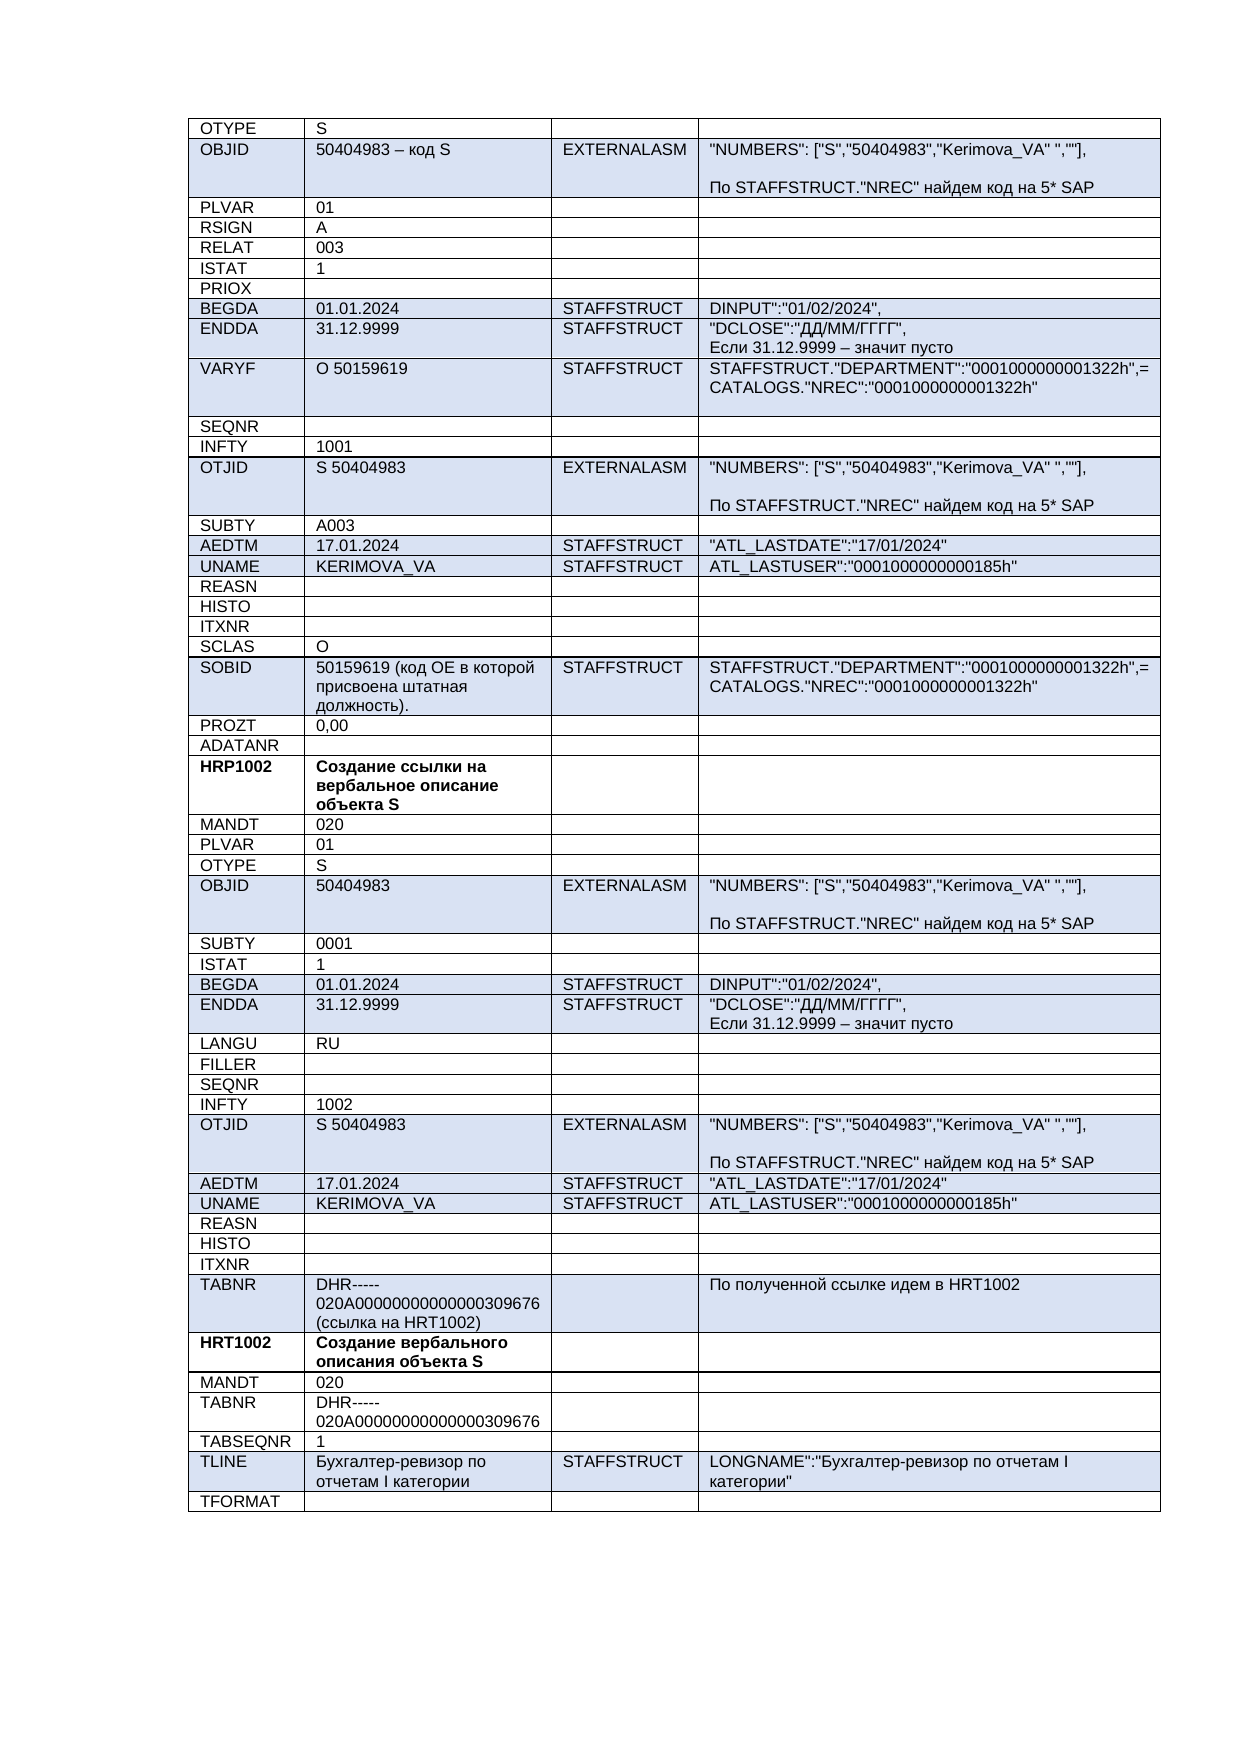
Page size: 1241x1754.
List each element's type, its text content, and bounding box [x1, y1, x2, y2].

table_cell [305, 1492, 551, 1511]
table_cell [699, 437, 1160, 456]
table_cell [699, 417, 1160, 436]
table_cell RSIGN [189, 218, 304, 237]
table_cell [552, 259, 698, 278]
table_cell [552, 516, 698, 535]
table_cell 1001 [305, 437, 551, 456]
table_cell 50404983 [305, 876, 551, 933]
table_cell 1002 [305, 1095, 551, 1114]
table_cell PROZT [189, 716, 304, 735]
table_cell [552, 577, 698, 596]
table_cell [305, 1234, 551, 1253]
table_cell [552, 279, 698, 298]
table_cell HISTO [189, 1234, 304, 1253]
table_cell [552, 617, 698, 636]
table_cell STAFFSTRUCT [552, 1174, 698, 1193]
table_cell [552, 1034, 698, 1053]
table_cell [699, 1234, 1160, 1253]
table_cell [552, 218, 698, 237]
table_cell [699, 815, 1160, 834]
table_cell SEQNR [189, 417, 304, 436]
table_cell По полученной ссылке идем в HRT1002 [699, 1275, 1160, 1332]
table_cell LANGU [189, 1034, 304, 1053]
table_cell S [305, 855, 551, 874]
table_cell ADATANR [189, 736, 304, 755]
table_cell [552, 815, 698, 834]
table_cell [699, 259, 1160, 278]
table_cell SCLAS [189, 637, 304, 656]
table_cell ATL_LASTUSER":"0001000000000185h" [699, 556, 1160, 576]
table_cell [552, 1214, 698, 1233]
table_cell "NUMBERS": ["S","50404983","Kerimova_VA" ",""], По STAFFSTRUCT."NREC" найдем код на 5* SAP [699, 139, 1160, 197]
table_cell PLVAR [189, 198, 304, 217]
table_cell A003 [305, 516, 551, 535]
table_cell STAFFSTRUCT [552, 556, 698, 576]
table_cell [552, 934, 698, 953]
table_cell [699, 954, 1160, 973]
table_cell [552, 736, 698, 755]
table_cell [552, 437, 698, 456]
table_cell S [305, 119, 551, 138]
table_cell "NUMBERS": ["S","50404983","Kerimova_VA" ",""], По STAFFSTRUCT."NREC" найдем код на 5* SAP [699, 876, 1160, 933]
table_cell [305, 417, 551, 436]
table_cell 17.01.2024 [305, 1174, 551, 1193]
table_cell FILLER [189, 1054, 304, 1073]
table_cell [552, 756, 698, 814]
table_cell EXTERNALASM [552, 458, 698, 515]
table_cell SEQNR [189, 1075, 304, 1094]
table_cell 50404983 – код S [305, 139, 551, 197]
table_cell S 50404983 [305, 1115, 551, 1172]
table_cell Создание ссылки на вербальное описание объекта S [305, 756, 551, 814]
table_cell TLINE [189, 1452, 304, 1491]
table_cell TABSEQNR [189, 1432, 304, 1451]
table_cell TFORMAT [189, 1492, 304, 1511]
table_cell 01.01.2024 [305, 299, 551, 318]
table_cell 31.12.9999 [305, 319, 551, 357]
table_cell [699, 716, 1160, 735]
table_cell 0001 [305, 934, 551, 953]
table_cell [552, 1075, 698, 1094]
table_cell 020 [305, 815, 551, 834]
table_cell [305, 1075, 551, 1094]
table_cell Создание вербального описания объекта S [305, 1333, 551, 1371]
table_cell [699, 516, 1160, 535]
table_cell ITXNR [189, 1254, 304, 1273]
table_cell HRP1002 [189, 756, 304, 814]
table_cell [699, 617, 1160, 636]
table_cell UNAME [189, 1194, 304, 1213]
table_cell [699, 756, 1160, 814]
table_cell 003 [305, 238, 551, 257]
table_cell SOBID [189, 658, 304, 715]
table_cell [305, 279, 551, 298]
table_cell O 50159619 [305, 359, 551, 416]
table_cell A [305, 218, 551, 237]
table_cell [699, 835, 1160, 854]
table_cell [699, 1095, 1160, 1114]
table_cell OTJID [189, 458, 304, 515]
table_cell [552, 1333, 698, 1371]
table_cell STAFFSTRUCT [552, 359, 698, 416]
table_cell [552, 1254, 698, 1273]
table_cell 50159619 (код ОЕ в которой присвоена штатная должность). [305, 658, 551, 715]
table_cell AEDTM [189, 536, 304, 555]
table_cell "ATL_LASTDATE":"17/01/2024" [699, 1174, 1160, 1193]
table_cell [305, 736, 551, 755]
table_cell STAFFSTRUCT."DEPARTMENT":"0001000000001322h",= CATALOGS."NREC":"0001000000001322h" [699, 359, 1160, 416]
table_cell ENDDA [189, 995, 304, 1033]
table_cell [552, 1393, 698, 1431]
table_cell DINPUT":"01/02/2024", [699, 975, 1160, 994]
table_cell SUBTY [189, 516, 304, 535]
table_cell [699, 1214, 1160, 1233]
table_cell ISTAT [189, 954, 304, 973]
table_cell STAFFSTRUCT [552, 1194, 698, 1213]
table_cell BEGDA [189, 975, 304, 994]
table_cell 020 [305, 1373, 551, 1392]
table_cell HRT1002 [189, 1333, 304, 1371]
table_cell STAFFSTRUCT [552, 975, 698, 994]
table_cell ITXNR [189, 617, 304, 636]
table_cell ATL_LASTUSER":"0001000000000185h" [699, 1194, 1160, 1213]
table_cell [552, 1054, 698, 1073]
table_cell [552, 855, 698, 874]
table_cell DHR-----020A00000000000000309676 [305, 1393, 551, 1431]
table_cell 17.01.2024 [305, 536, 551, 555]
table_cell BEGDA [189, 299, 304, 318]
table_cell [552, 1234, 698, 1253]
table_cell [699, 1373, 1160, 1392]
table_cell 01 [305, 198, 551, 217]
table_cell [552, 1373, 698, 1392]
table_cell OBJID [189, 139, 304, 197]
table_cell 0,00 [305, 716, 551, 735]
table_cell 1 [305, 1432, 551, 1451]
table_cell MANDT [189, 815, 304, 834]
table_cell [552, 1095, 698, 1114]
table_cell [305, 1214, 551, 1233]
table_cell [699, 736, 1160, 755]
table_cell [699, 119, 1160, 138]
table_cell [699, 1492, 1160, 1511]
table_cell DINPUT":"01/02/2024", [699, 299, 1160, 318]
table_cell PRIOX [189, 279, 304, 298]
table_cell 31.12.9999 [305, 995, 551, 1033]
table_cell [699, 597, 1160, 616]
table_cell [552, 597, 698, 616]
table_cell PLVAR [189, 835, 304, 854]
table_cell [699, 218, 1160, 237]
table_cell OTJID [189, 1115, 304, 1172]
table_cell 01 [305, 835, 551, 854]
table_cell [552, 1492, 698, 1511]
table_cell [552, 716, 698, 735]
table_cell LONGNAME":"Бухгалтер-ревизор по отчетам I категории" [699, 1452, 1160, 1491]
table_cell OTYPE [189, 855, 304, 874]
table_cell [699, 1432, 1160, 1451]
table_cell [699, 637, 1160, 656]
table_cell [552, 835, 698, 854]
table_cell INFTY [189, 437, 304, 456]
table_cell [699, 1333, 1160, 1371]
table_cell [699, 1034, 1160, 1053]
table_cell OTYPE [189, 119, 304, 138]
table_cell [305, 597, 551, 616]
table_cell S 50404983 [305, 458, 551, 515]
table_cell STAFFSTRUCT [552, 1452, 698, 1491]
table_cell [699, 279, 1160, 298]
table_cell STAFFSTRUCT [552, 319, 698, 357]
table_cell [305, 1054, 551, 1073]
table_cell [699, 1393, 1160, 1431]
table_cell "DCLOSE":"ДД/ММ/ГГГГ", Если 31.12.9999 – значит пусто [699, 995, 1160, 1033]
table_cell HISTO [189, 597, 304, 616]
table_cell "DCLOSE":"ДД/ММ/ГГГГ", Если 31.12.9999 – значит пусто [699, 319, 1160, 357]
table_cell ISTAT [189, 259, 304, 278]
table_cell EXTERNALASM [552, 139, 698, 197]
table_cell [552, 637, 698, 656]
table_cell AEDTM [189, 1174, 304, 1193]
table_cell RELAT [189, 238, 304, 257]
table_cell [699, 855, 1160, 874]
table_cell EXTERNALASM [552, 876, 698, 933]
table_cell [699, 238, 1160, 257]
table_cell "NUMBERS": ["S","50404983","Kerimova_VA" ",""], По STAFFSTRUCT."NREC" найдем код на 5* SAP [699, 1115, 1160, 1172]
table_cell SUBTY [189, 934, 304, 953]
table_cell "NUMBERS": ["S","50404983","Kerimova_VA" ",""], По STAFFSTRUCT."NREC" найдем код на 5* SAP [699, 458, 1160, 515]
table_cell STAFFSTRUCT [552, 299, 698, 318]
table_cell STAFFSTRUCT [552, 536, 698, 555]
table_cell [552, 1275, 698, 1332]
table_cell [699, 198, 1160, 217]
table_cell ENDDA [189, 319, 304, 357]
table_cell 01.01.2024 [305, 975, 551, 994]
table_cell [552, 954, 698, 973]
table_cell [552, 198, 698, 217]
table_cell [699, 934, 1160, 953]
table_cell O [305, 637, 551, 656]
table_cell INFTY [189, 1095, 304, 1114]
table_cell [305, 617, 551, 636]
table_cell STAFFSTRUCT [552, 995, 698, 1033]
table_cell UNAME [189, 556, 304, 576]
table_cell KERIMOVA_VA [305, 556, 551, 576]
table_cell OBJID [189, 876, 304, 933]
table_cell TABNR [189, 1275, 304, 1332]
table_cell Бухгалтер-ревизор по отчетам I категории [305, 1452, 551, 1491]
table_cell REASN [189, 1214, 304, 1233]
table_cell MANDT [189, 1373, 304, 1392]
table_cell STAFFSTRUCT."DEPARTMENT":"0001000000001322h",= CATALOGS."NREC":"0001000000001322h" [699, 658, 1160, 715]
table_cell RU [305, 1034, 551, 1053]
table_cell STAFFSTRUCT [552, 658, 698, 715]
table_cell EXTERNALASM [552, 1115, 698, 1172]
table_cell KERIMOVA_VA [305, 1194, 551, 1213]
table_cell "ATL_LASTDATE":"17/01/2024" [699, 536, 1160, 555]
table_cell [699, 1075, 1160, 1094]
table_cell [552, 119, 698, 138]
table_cell [552, 417, 698, 436]
table_cell [699, 577, 1160, 596]
table_cell DHR-----020A00000000000000309676 (ссылка на HRT1002) [305, 1275, 551, 1332]
table_cell [552, 238, 698, 257]
table_cell [699, 1254, 1160, 1273]
table_cell [699, 1054, 1160, 1073]
table_cell 1 [305, 954, 551, 973]
table_cell VARYF [189, 359, 304, 416]
table_cell TABNR [189, 1393, 304, 1431]
table_cell [552, 1432, 698, 1451]
table_cell [305, 1254, 551, 1273]
table_cell REASN [189, 577, 304, 596]
table_cell 1 [305, 259, 551, 278]
table_cell [305, 577, 551, 596]
